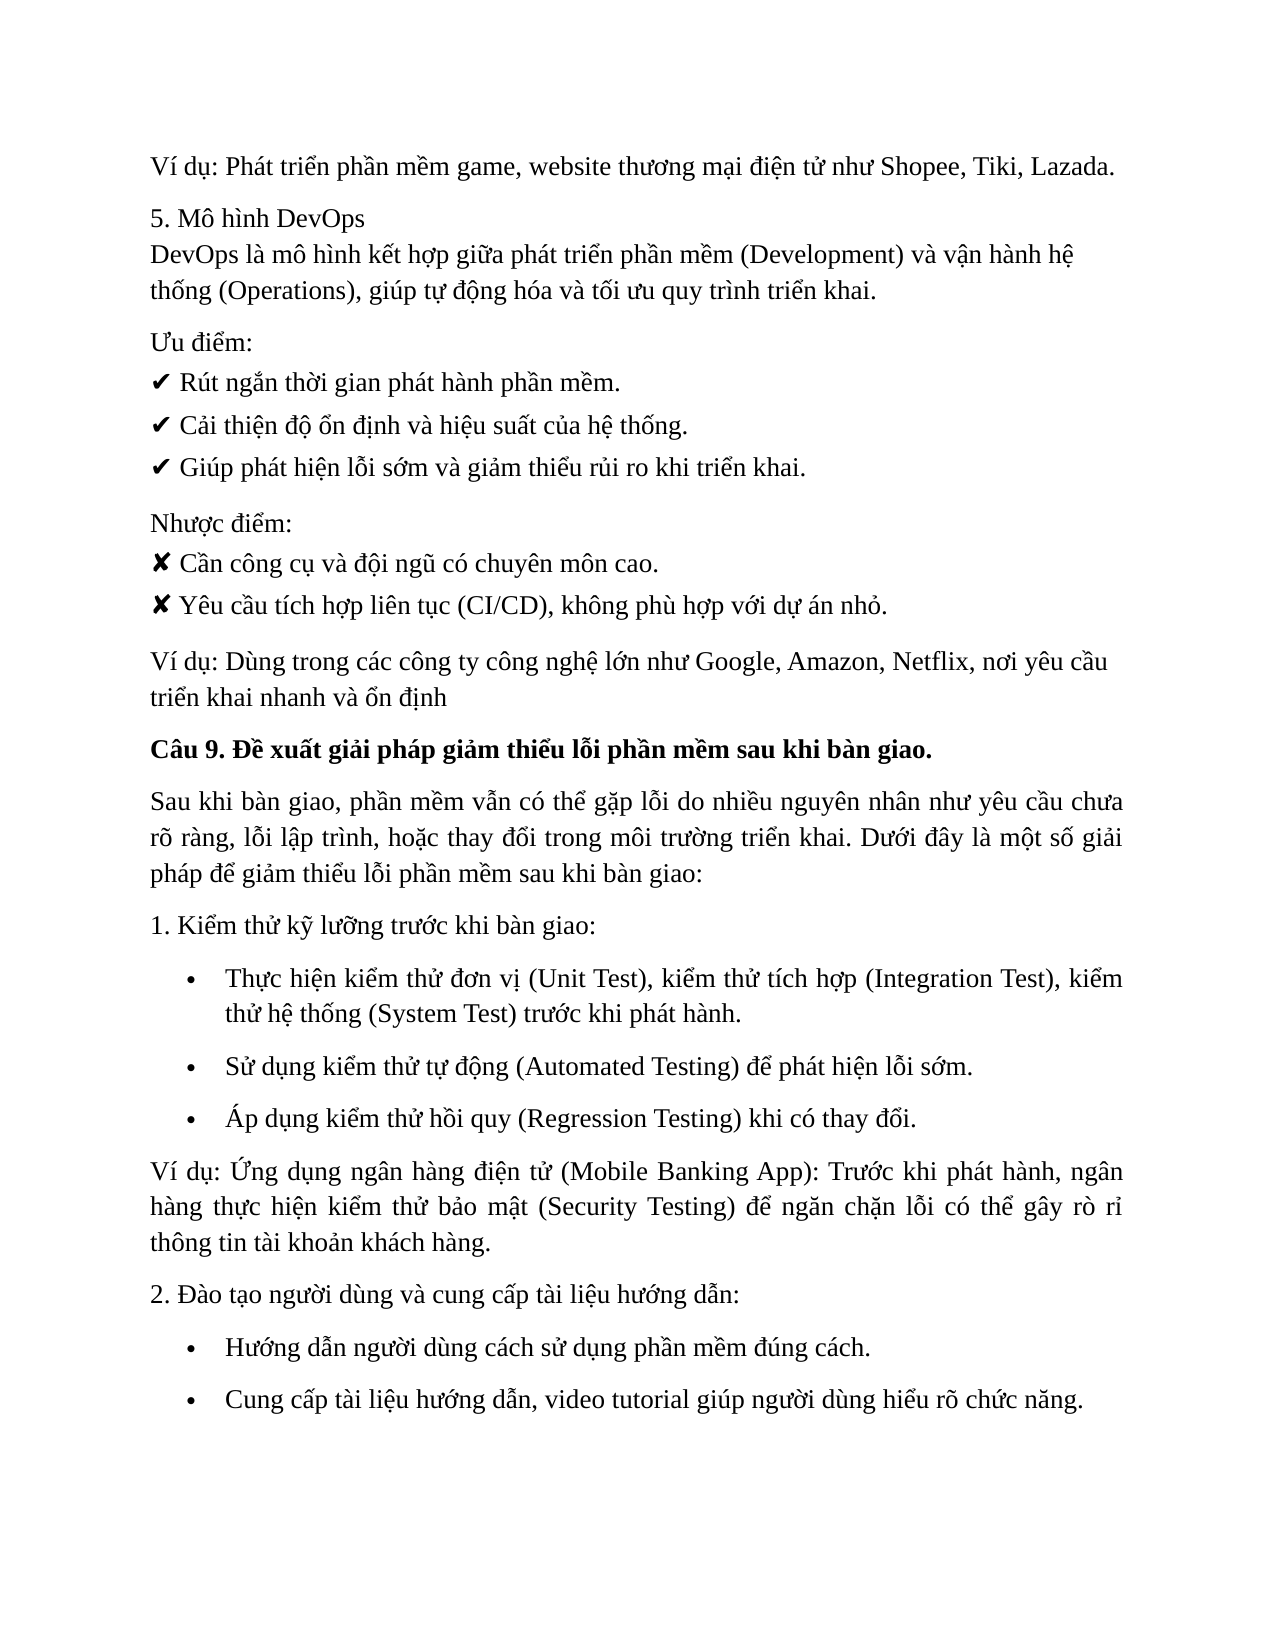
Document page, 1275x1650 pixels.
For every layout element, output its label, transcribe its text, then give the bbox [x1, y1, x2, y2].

text Câu 9. Đề xuất giải pháp giảm thiểu lỗi phần mềm sau khi bàn giao. [150, 733, 1125, 764]
text 1. Kiểm thử kỹ lưỡng trước khi bàn giao: [150, 909, 1125, 940]
text Sau khi bàn giao, phần mềm vẫn có thể gặp lỗi do nhiều nguyên nhân như yêu cầu chưa rõ ràng, lỗi lập trình, hoặc thay đổi trong môi trường triển khai. Dưới đây là một số giải pháp để giảm thiểu lỗi phần mềm sau khi bàn giao: [150, 785, 1125, 888]
text Ví dụ: Dùng trong các công ty công nghệ lớn như Google, Amazon, Netflix, nơi yêu cầu triển khai nhanh và ổn định [150, 645, 1125, 712]
list Cung cấp tài liệu hướng dẫn, video tutorial giúp người dùng hiểu rõ chức năng. [187, 1383, 1125, 1414]
list Sử dụng kiểm thử tự động (Automated Testing) để phát hiện lỗi sớm. [187, 1050, 1125, 1081]
list Thực hiện kiểm thử đơn vị (Unit Test), kiểm thử tích hợp (Integration Test), kiểm thử hệ thống (System Test) trước khi phát hành. [187, 962, 1125, 1028]
text Ví dụ: Ứng dụng ngân hàng điện tử (Mobile Banking App): Trước khi phát hành, ngân hàng thực hiện kiểm thử bảo mật (Security Testing) để ngăn chặn lỗi có thể gây rò rỉ thông tin tài khoản khách hàng. [150, 1154, 1125, 1257]
text 2. Đào tạo người dùng và cung cấp tài liệu hướng dẫn: [150, 1278, 1125, 1309]
list Áp dụng kiểm thử hồi quy (Regression Testing) khi có thay đổi. [187, 1102, 1125, 1133]
list Hướng dẫn người dùng cách sử dụng phần mềm đúng cách. [187, 1331, 1125, 1362]
text Ưu điểm: ✔ Rút ngắn thời gian phát hành phần mềm. ✔ Cải thiện độ ổn định và hiệu suất của hệ thống. ✔ Giúp phát hiện lỗi sớm và giảm thiểu rủi ro khi triển khai. [150, 326, 1125, 484]
text 5. Mô hình DevOps DevOps là mô hình kết hợp giữa phát triển phần mềm (Development) và vận hành hệ thống (Operations), giúp tự động hóa và tối ưu quy trình triển khai. [150, 202, 1125, 305]
text Ví dụ: Phát triển phần mềm game, website thương mại điện tử như Shopee, Tiki, Lazada. [150, 150, 1125, 181]
text Nhược điểm: ✘ Cần công cụ và đội ngũ có chuyên môn cao. ✘ Yêu cầu tích hợp liên tục (CI/CD), không phù hợp với dự án nhỏ. [150, 507, 1125, 623]
